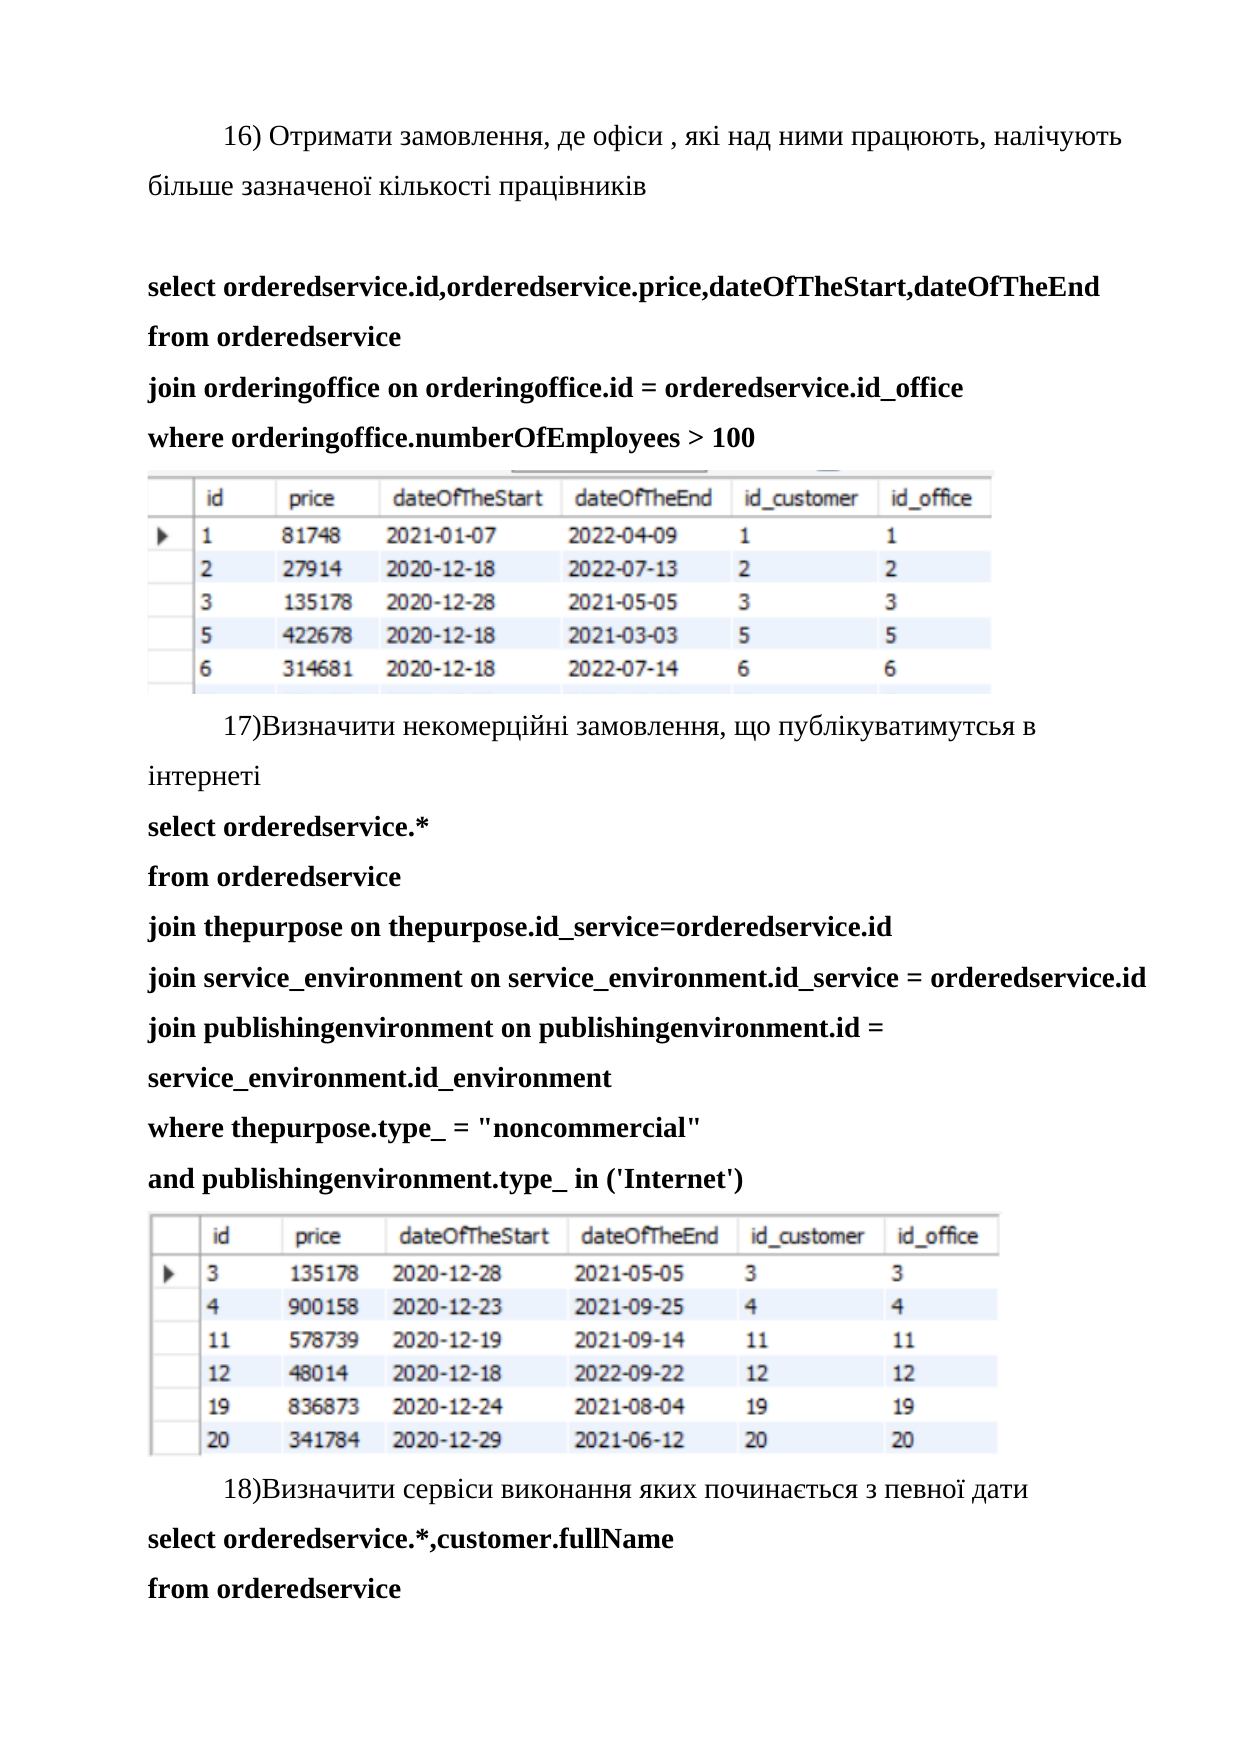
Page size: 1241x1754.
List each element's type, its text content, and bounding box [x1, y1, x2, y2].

text 16) Отримати замовлення, де офіси , які над ними працюють, налічують більше зазначеної кількості працівників [148, 118, 1152, 202]
text select orderedservice.* [148, 809, 1152, 842]
text from orderedservice [148, 859, 1152, 893]
picture [147, 470, 995, 694]
text select orderedservice.id,orderedservice.price,dateOfTheStart,dateOfTheEnd [148, 269, 1152, 303]
text where thepurpose.type_ = "noncommercial" [148, 1111, 1152, 1144]
text and publishingenvironment.type_ in ('Internet') [148, 1161, 1152, 1194]
text select orderedservice.*,customer.fullName [148, 1521, 1152, 1555]
text join orderingoffice on orderingoffice.id = orderedservice.id_office [148, 370, 1152, 403]
text 17)Визначити некомерційні замовлення, що публікуватимутсья в інтернеті [148, 708, 1152, 792]
text join service_environment on service_environment.id_service = orderedservice.id [148, 960, 1152, 993]
text join publishingenvironment on publishingenvironment.id = service_environment.id_environment [148, 1010, 1152, 1094]
text from orderedservice [148, 319, 1152, 353]
text where orderingoffice.numberOfEmployees > 100 [148, 420, 1152, 453]
picture [147, 1211, 1003, 1457]
text join thepurpose on thepurpose.id_service=orderedservice.id [148, 909, 1152, 943]
text from orderedservice [148, 1572, 1152, 1605]
text 18)Визначити сервіси виконання яких починається з певної дати [148, 1471, 1152, 1504]
